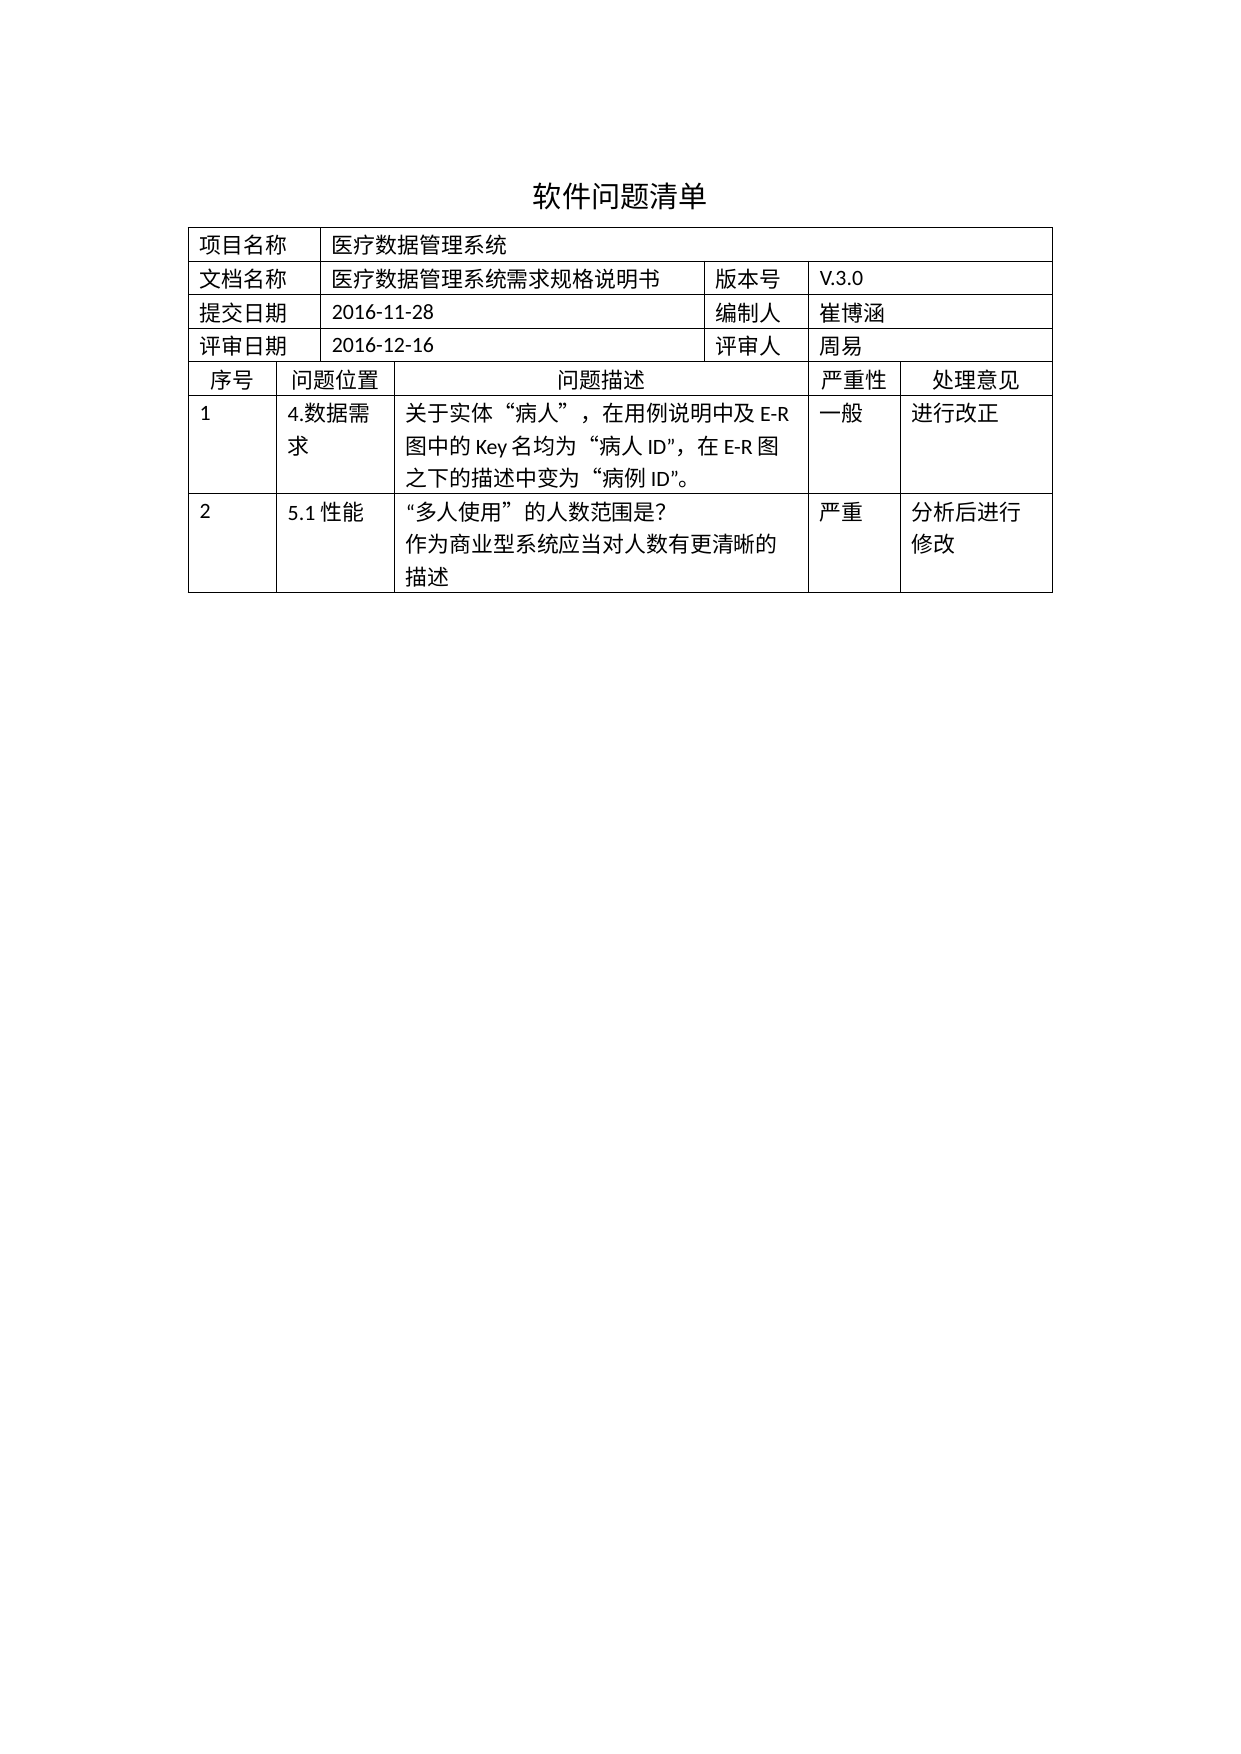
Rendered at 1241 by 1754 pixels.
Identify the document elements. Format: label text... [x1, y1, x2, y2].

table_cell 处理意见 [901, 362, 1052, 395]
table_cell 2016-11-28 [321, 295, 704, 328]
table_cell 5.1 性能 [277, 494, 394, 592]
table_header 项目名称 [189, 228, 320, 261]
table_cell 版本号 [705, 262, 808, 294]
table_cell 2 [189, 494, 276, 592]
table_cell 进行改正 [901, 396, 1052, 493]
table_cell 问题位置 [277, 362, 394, 395]
table_header 医疗数据管理系统 [321, 228, 1052, 261]
table_cell 周易 [809, 329, 1052, 361]
table_cell 1 [189, 396, 276, 493]
table_cell 崔博涵 [809, 295, 1052, 328]
table_cell “多人使用”的人数范围是？ 作为商业型系统应当对人数有更清晰的描述 [395, 494, 808, 592]
table_cell 编制人 [705, 295, 808, 328]
text 软件问题清单 [187, 162, 1053, 227]
table_cell 医疗数据管理系统需求规格说明书 [321, 262, 704, 294]
table_cell 文档名称 [189, 262, 320, 294]
table_cell 评审人 [705, 329, 808, 361]
table_cell 严重 [809, 494, 900, 592]
table_cell 一般 [809, 396, 900, 493]
table_cell 严重性 [809, 362, 900, 395]
table_cell 序号 [189, 362, 276, 395]
table_cell 提交日期 [189, 295, 320, 328]
table_cell 关于实体“病人”，在用例说明中及E-R图中的Key名均为“病人ID”，在E-R图之下的描述中变为“病例ID”。 [395, 396, 808, 493]
table_cell 分析后进行修改 [901, 494, 1052, 592]
table_cell 2016-12-16 [321, 329, 704, 361]
table_cell 4.数据需求 [277, 396, 394, 493]
table_cell 问题描述 [395, 362, 808, 395]
table_cell 评审日期 [189, 329, 320, 361]
table_cell V.3.0 [809, 262, 1052, 294]
